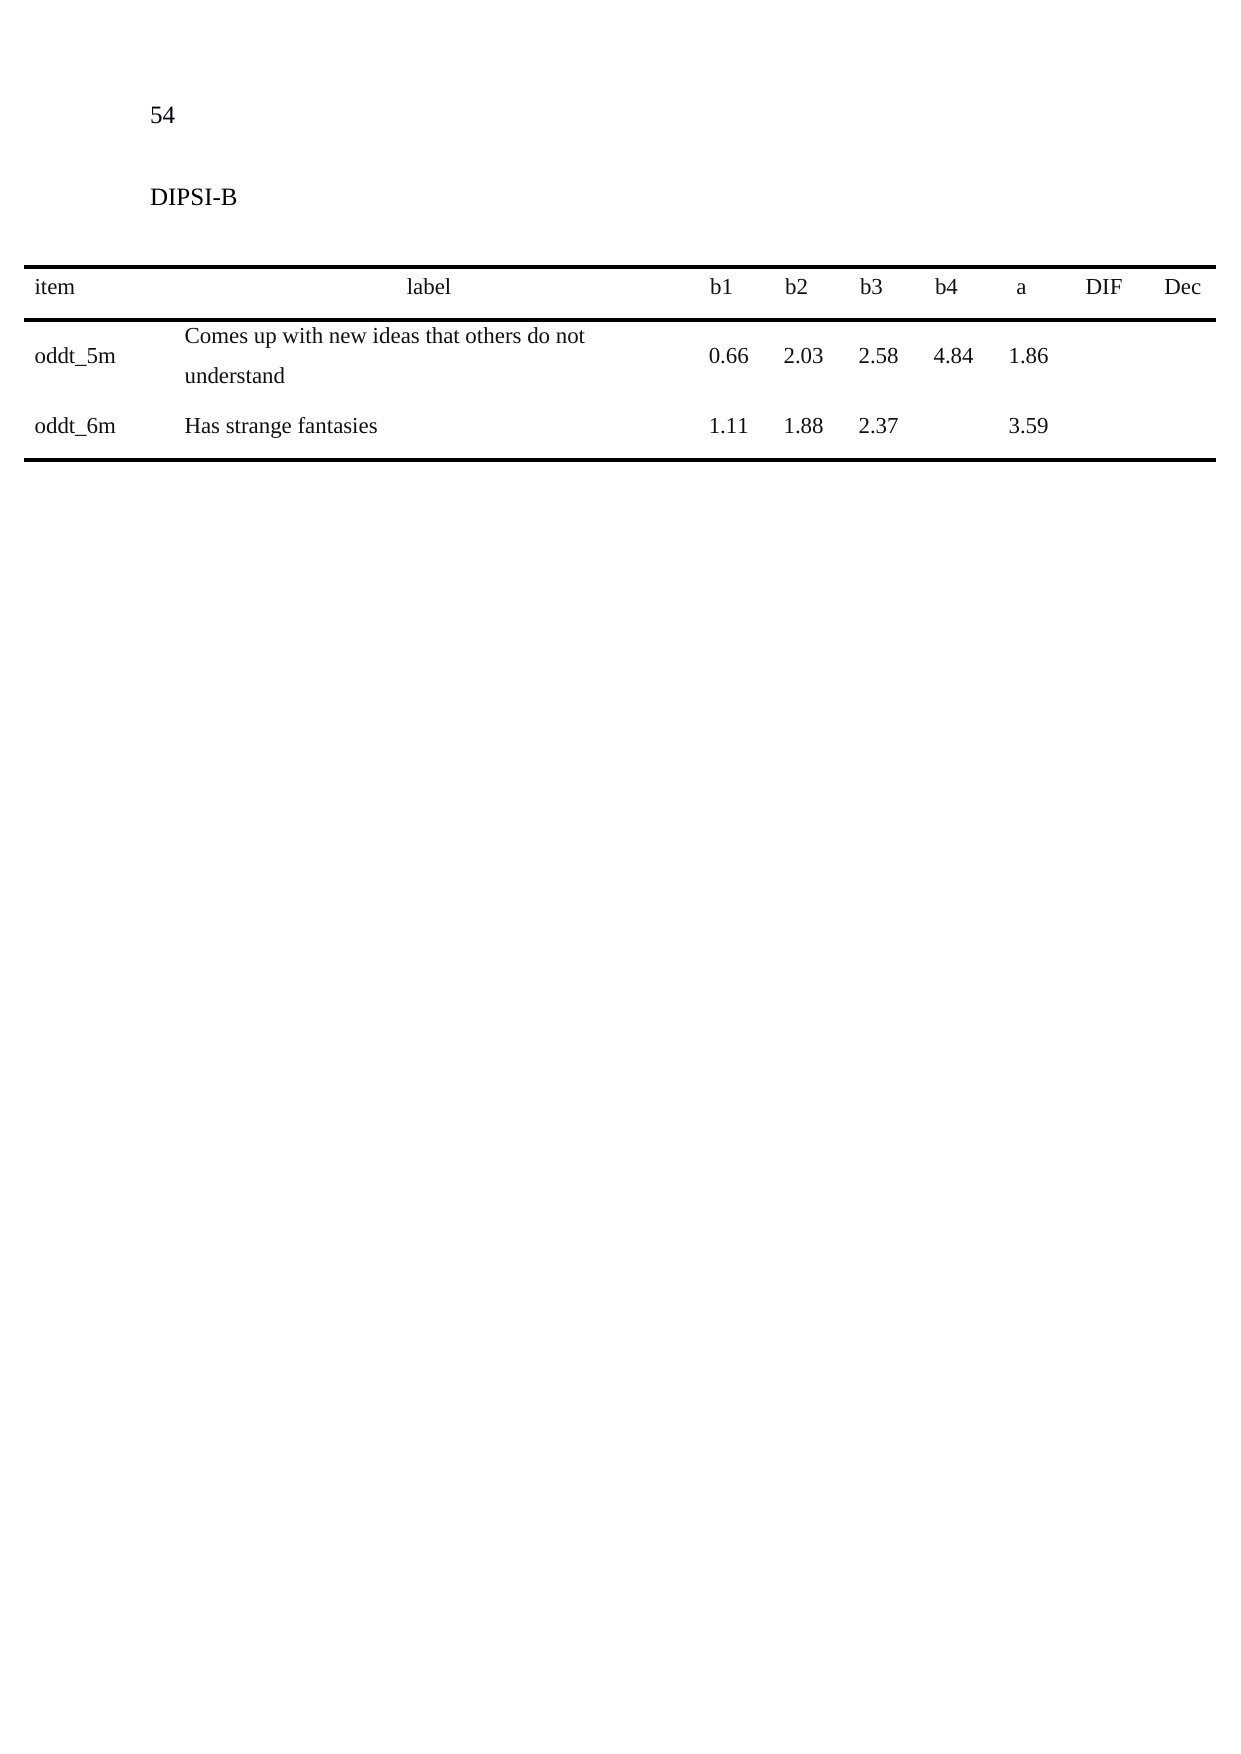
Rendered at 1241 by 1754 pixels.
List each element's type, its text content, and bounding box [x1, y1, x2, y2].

table_header item [24, 269, 174, 318]
table_header label [174, 269, 684, 318]
table_header a [984, 269, 1059, 318]
table_header b2 [759, 269, 834, 318]
table_header Dec [1149, 269, 1216, 318]
table_header b3 [834, 269, 909, 318]
table_header b4 [909, 269, 984, 318]
table_header DIF [1059, 269, 1149, 318]
table_header b1 [684, 269, 759, 318]
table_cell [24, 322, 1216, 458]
